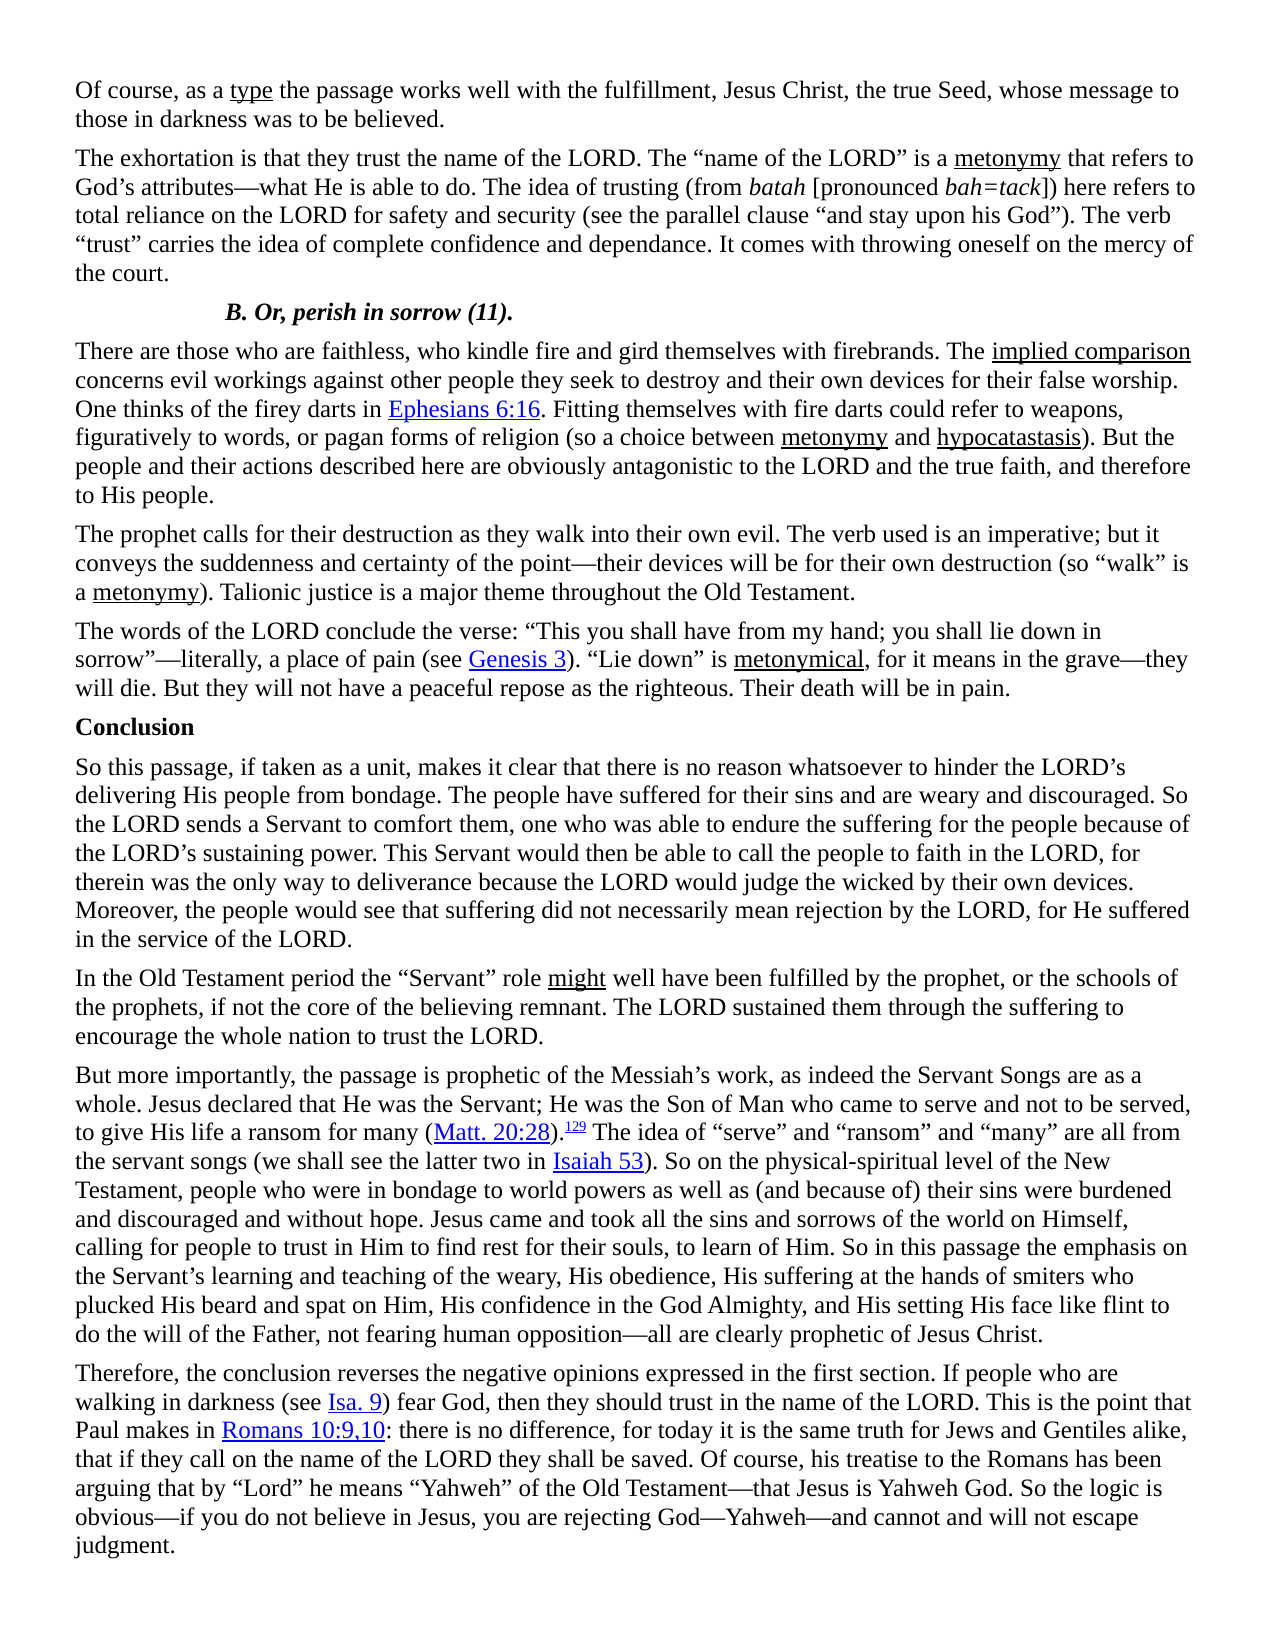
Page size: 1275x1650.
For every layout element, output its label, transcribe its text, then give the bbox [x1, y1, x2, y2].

subtitle Conclusion [75, 712, 1200, 741]
text In the Old Testament period the “Servant” role might well have been fulfilled by the prophet, or the schools of the prophets, if not the core of the believing remnant. The LORD sustained them through the suffering to encourage the whole nation to trust the LORD. [75, 963, 1200, 1049]
text There are those who are faithless, who kindle fire and gird themselves with firebrands. The implied comparison concerns evil workings against other people they seek to destroy and their own devices for their false worship. One thinks of the firey darts in Ephesians 6:16. Fitting themselves with fire darts could refer to weapons, figuratively to words, or pagan forms of religion (so a choice between metonymy and hypocatastasis). But the people and their actions described here are obviously antagonistic to the LORD and the true faith, and therefore to His people. [75, 336, 1200, 509]
text Therefore, the conclusion reverses the negative opinions expressed in the first section. If people who are walking in darkness (see Isa. 9) fear God, then they should trust in the name of the LORD. This is the point that Paul makes in Romans 10:9,10: there is no difference, for today it is the same truth for Jews and Gentiles alike, that if they call on the name of the LORD they shall be saved. Of course, his treatise to the Romans has been arguing that by “Lord” he means “Yahweh” of the Old Testament—that Jesus is Yahweh God. So the logic is obvious—if you do not believe in Jesus, you are rejecting God—Yahweh—and cannot and will not escape judgment. [75, 1358, 1200, 1559]
text The words of the LORD conclude the verse: “This you shall have from my hand; you shall lie down in sorrow”—literally, a place of pain (see Genesis 3). “Lie down” is metonymical, for it means in the grave—they will die. But they will not have a peaceful repose as the righteous. Their death will be in pain. [75, 616, 1200, 702]
text But more importantly, the passage is prophetic of the Messiah’s work, as indeed the Servant Songs are as a whole. Jesus declared that He was the Servant; He was the Son of Man who came to serve and not to be served, to give His life a ransom for many (Matt. 20:28).129 The idea of “serve” and “ransom” and “many” are all from the servant songs (we shall see the latter two in Isaiah 53). So on the physical-spiritual level of the New Testament, people who were in bondage to world powers as well as (and because of) their sins were burdened and discouraged and without hope. Jesus came and took all the sins and sorrows of the world on Himself, calling for people to trust in Him to find rest for their souls, to learn of Him. So in this passage the emphasis on the Servant’s learning and teaching of the weary, His obedience, His suffering at the hands of smiters who plucked His beard and spat on Him, His confidence in the God Almighty, and His setting His face like flint to do the will of the Father, not fearing human opposition—all are clearly prophetic of Jesus Christ. [75, 1060, 1200, 1347]
text So this passage, if taken as a unit, makes it clear that there is no reason whatsoever to hinder the LORD’s delivering His people from bondage. The people have suffered for their sins and are weary and discouraged. So the LORD sends a Servant to comfort them, one who was able to endure the suffering for the people because of the LORD’s sustaining power. This Servant would then be able to call the people to faith in the LORD, for therein was the only way to deliverance because the LORD would judge the wicked by their own devices. Moreover, the people would see that suffering did not necessarily mean rejection by the LORD, for He suffered in the service of the LORD. [75, 752, 1200, 953]
subtitle B. Or, perish in sorrow (11). [225, 297, 1200, 326]
text The prophet calls for their destruction as they walk into their own evil. The verb used is an imperative; but it conveys the suddenness and certainty of the point—their devices will be for their own destruction (so “walk” is a metonymy). Talionic justice is a major theme throughout the Old Testament. [75, 519, 1200, 605]
text The exhortation is that they trust the name of the LORD. The “name of the LORD” is a metonymy that refers to God’s attributes—what He is able to do. The idea of trusting (from batah [pronounced bah=tack]) here refers to total reliance on the LORD for safety and security (see the parallel clause “and stay upon his God”). The verb “trust” carries the idea of complete confidence and dependance. It comes with throwing oneself on the mercy of the court. [75, 143, 1200, 287]
text Of course, as a type the passage works well with the fulfillment, Jesus Christ, the true Seed, whose message to those in darkness was to be believed. [75, 75, 1200, 132]
